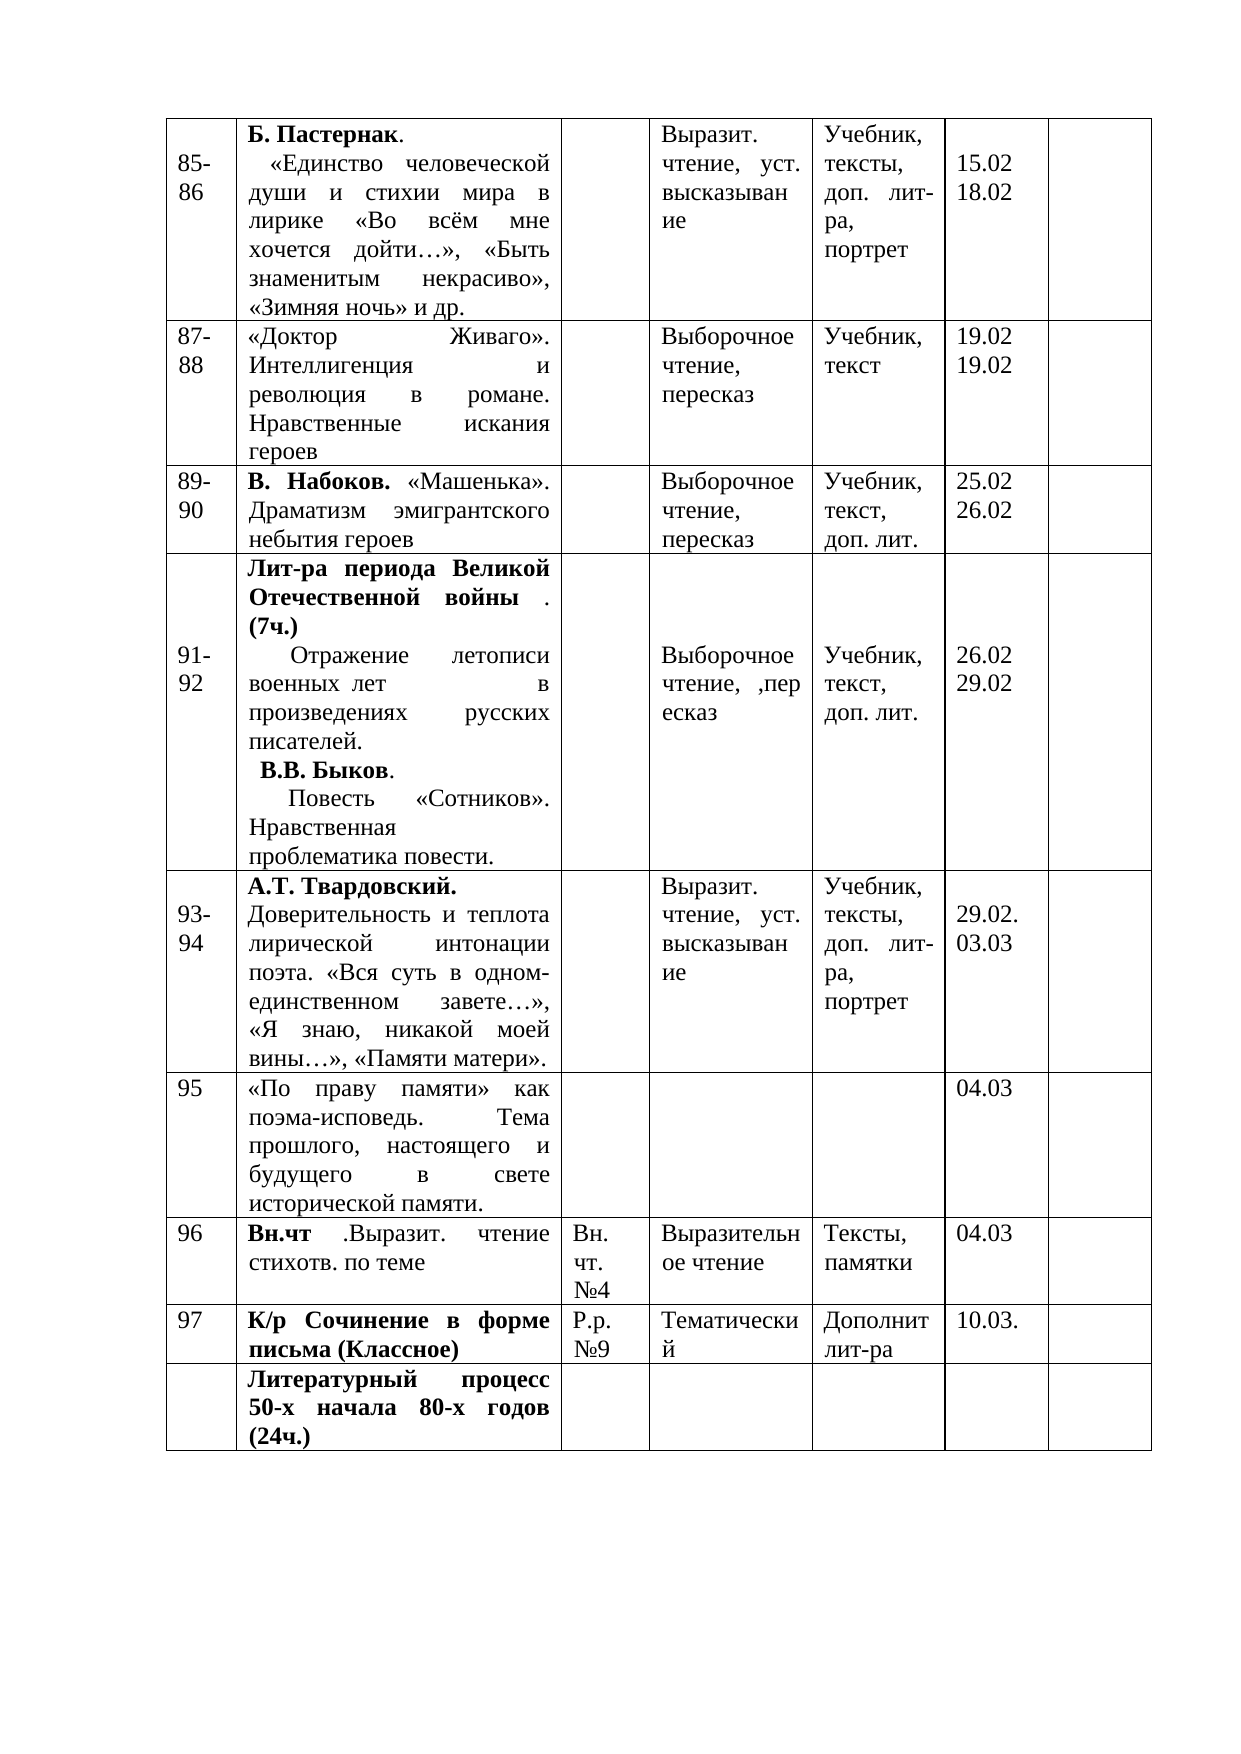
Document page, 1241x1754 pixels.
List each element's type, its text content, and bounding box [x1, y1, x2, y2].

table_cell 04.03 [946, 1073, 1048, 1217]
table_cell 26.02 29.02 [946, 554, 1048, 870]
table_cell [1049, 871, 1151, 1072]
table_cell К/р Сочинение в форме письма (Классное) [237, 1305, 561, 1363]
table_cell 91-92 [167, 554, 236, 870]
table_cell Учебник, текст, доп. лит. [813, 554, 944, 870]
table_cell Выразительное чтение [650, 1218, 812, 1304]
table_cell Р.р.№9 [562, 1305, 649, 1363]
table_cell [650, 1073, 812, 1217]
table_cell [1049, 119, 1151, 320]
table_cell 10.03. [946, 1305, 1048, 1363]
table_cell [1049, 1218, 1151, 1304]
table_cell 95 [167, 1073, 236, 1217]
table_cell 87-88 [167, 321, 236, 465]
table_cell А.Т. Твардовский. Доверительность и теплота лирической интонации поэта. «Вся суть в одном-единственном завете…», «Я знаю, никакой моей вины…», «Памяти матери». [237, 871, 561, 1072]
table_cell Выборочное чтение, ,пересказ [650, 554, 812, 870]
table_cell [650, 1364, 812, 1450]
table_cell Выразит. чтение, уст. высказывание [650, 871, 812, 1072]
table_cell Лит-ра периода Великой Отечественной войны . (7ч.) Отражение летописи военных лет в произведениях русских писателей. В.В. Быков. Повесть «Сотников». Нравственная проблематика повести. [237, 554, 561, 870]
table_cell Тексты, памятки [813, 1218, 944, 1304]
table_cell [562, 1364, 649, 1450]
table_cell [1049, 554, 1151, 870]
table_cell Учебник, тексты, доп. лит-ра, портрет [813, 871, 944, 1072]
table_cell 29.02. 03.03 [946, 871, 1048, 1072]
table_cell 19.02 19.02 [946, 321, 1048, 465]
table_cell 97 [167, 1305, 236, 1363]
table_cell Учебник, текст [813, 321, 944, 465]
table_cell [562, 466, 649, 552]
table_cell [562, 1073, 649, 1217]
table_cell [562, 321, 649, 465]
table_cell 15.02 18.02 [946, 119, 1048, 320]
table_cell [562, 119, 649, 320]
table_cell [1049, 466, 1151, 552]
table_cell 04.03 [946, 1218, 1048, 1304]
table_cell Учебник, текст, доп. лит. [813, 466, 944, 552]
table_cell [813, 1364, 944, 1450]
table_cell Выразит. чтение, уст. высказывание [650, 119, 812, 320]
table_cell В. Набоков. «Машенька». Драматизм эмигрантского небытия героев [237, 466, 561, 552]
table_cell Литературный процесс 50-х начала 80-х годов (24ч.) [237, 1364, 561, 1450]
table_cell Вн. чт.№4 [562, 1218, 649, 1304]
table_cell [562, 871, 649, 1072]
table_cell 89-90 [167, 466, 236, 552]
table_cell [1049, 321, 1151, 465]
table_cell [946, 1364, 1048, 1450]
table_cell [813, 1073, 944, 1217]
table_cell Учебник, тексты, доп. лит-ра, портрет [813, 119, 944, 320]
table_cell «По праву памяти» как поэма-исповедь. Тема прошлого, настоящего и будущего в свете исторической памяти. [237, 1073, 561, 1217]
table_cell «Доктор Живаго». Интеллигенция и революция в романе. Нравственные искания героев [237, 321, 561, 465]
table_cell Б. Пастернак. «Единство человеческой души и стихии мира в лирике «Во всём мне хочется дойти…», «Быть знаменитым некрасиво», «Зимняя ночь» и др. [237, 119, 561, 320]
table_cell 25.02 26.02 [946, 466, 1048, 552]
table_cell 93-94 [167, 871, 236, 1072]
table_cell [1049, 1364, 1151, 1450]
table_cell Дополнит лит-ра [813, 1305, 944, 1363]
table_cell Тематический [650, 1305, 812, 1363]
table_cell [562, 554, 649, 870]
table_cell [167, 1364, 236, 1450]
table_cell 85-86 [167, 119, 236, 320]
table_cell 96 [167, 1218, 236, 1304]
table_cell [1049, 1073, 1151, 1217]
table_cell Вн.чт .Выразит. чтение стихотв. по теме [237, 1218, 561, 1304]
table_cell Выборочное чтение, пересказ [650, 466, 812, 552]
table_cell [1049, 1305, 1151, 1363]
table_cell Выборочное чтение, пересказ [650, 321, 812, 465]
